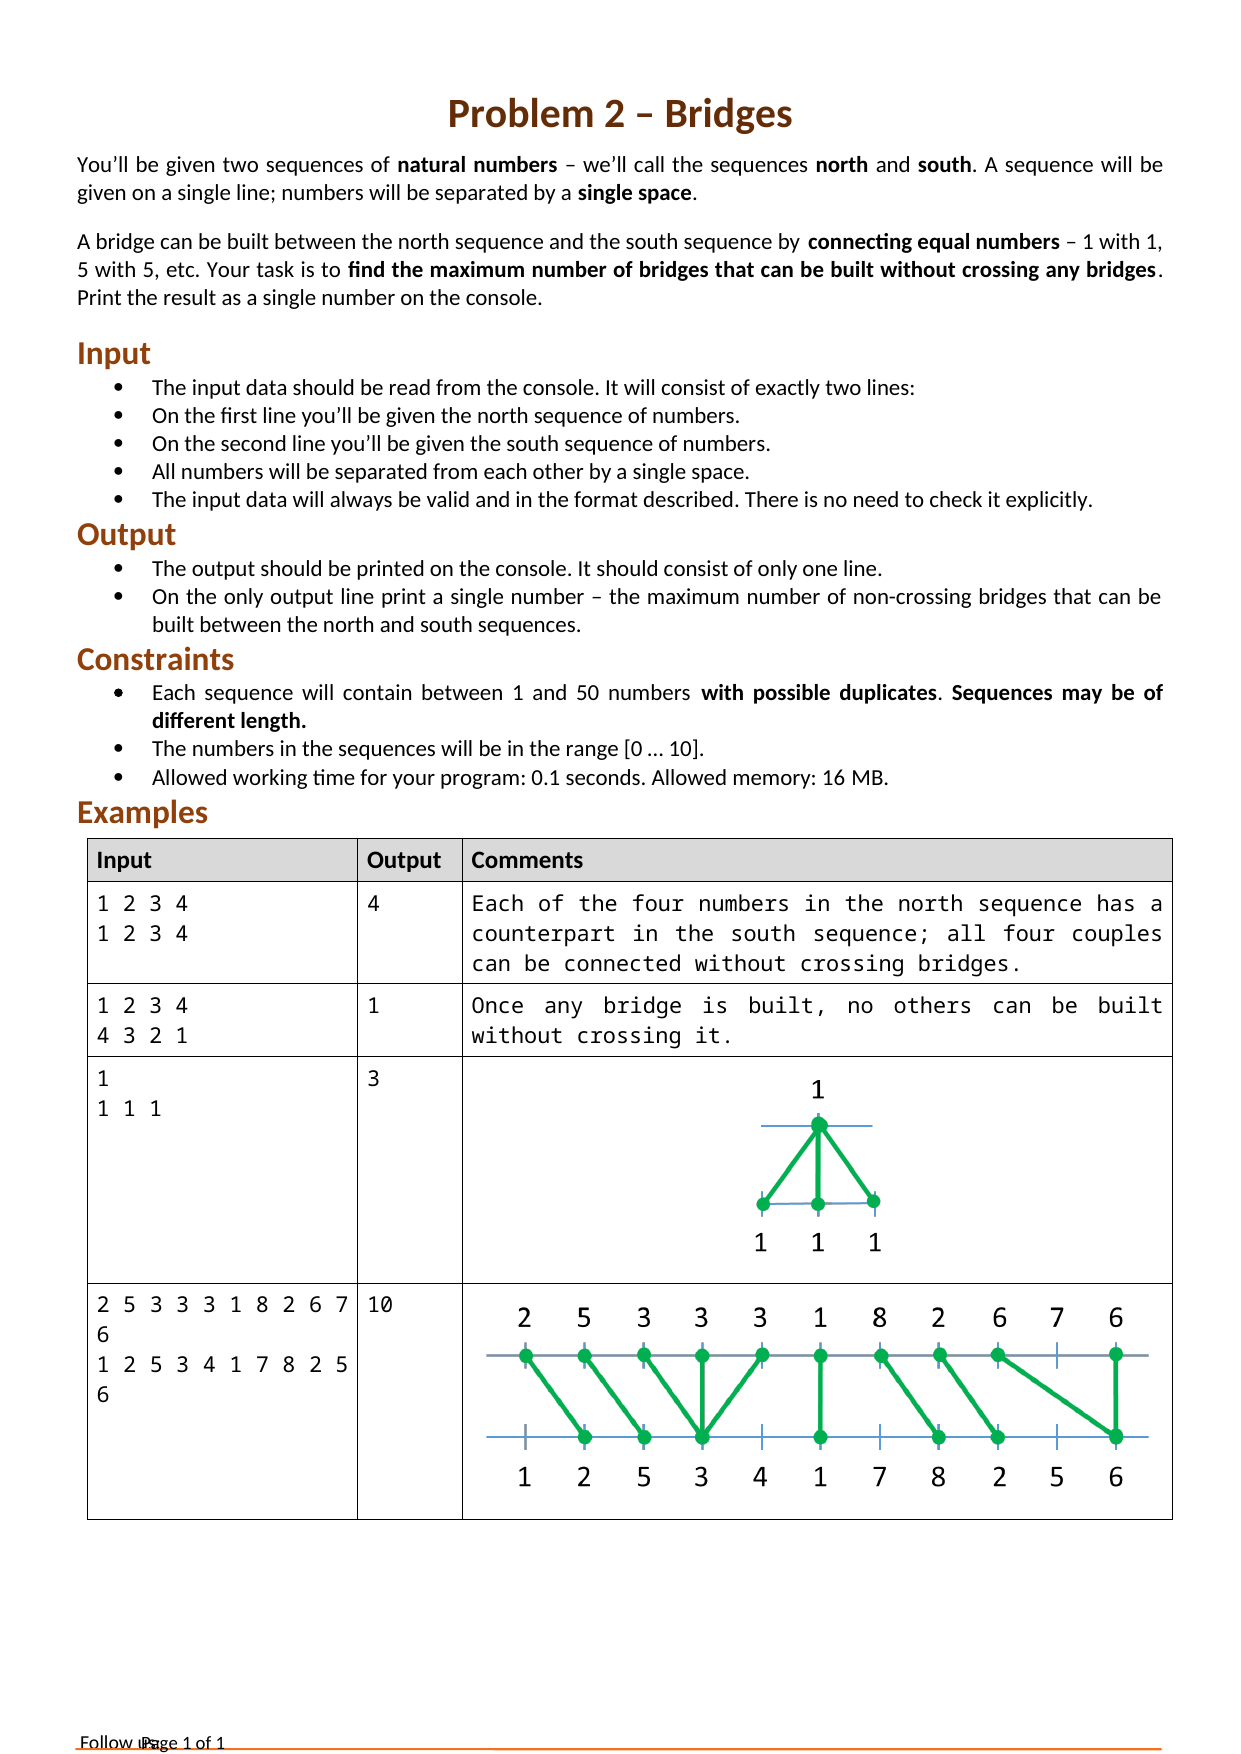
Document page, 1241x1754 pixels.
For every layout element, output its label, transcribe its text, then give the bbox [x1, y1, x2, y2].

list The input data should be read from the console. It will consist of exactly two lines: [114, 373, 1163, 401]
subtitle Constraints [77, 638, 1163, 678]
text A bridge can be built between the north sequence and the south sequence by connecting equal numbers – 1 with 1, 5 with 5, etc. Your task is to find the maximum number of bridges that can be built without crossing any bridges. Print the result as a single number on the console. [77, 227, 1163, 311]
list The numbers in the sequences will be in the range [0 … 10]. [114, 734, 1163, 763]
picture [735, 1062, 900, 1277]
list All numbers will be separated from each other by a single space. [114, 457, 1163, 485]
table_cell 1 2 3 4 4 3 2 1 [88, 984, 357, 1056]
list On the second line you’ll be given the south sequence of numbers. [114, 429, 1163, 457]
table_cell 1 [358, 984, 462, 1056]
table_cell [463, 1057, 1172, 1282]
table_cell 10 [358, 1284, 462, 1519]
table_header Input [88, 839, 357, 881]
table_header Output [358, 839, 462, 881]
list The input data will always be valid and in the format described. There is no need to check it explicitly. [114, 485, 1163, 513]
subtitle Problem 2 – Bridges [77, 87, 1163, 138]
table_cell 3 [358, 1057, 462, 1282]
list On the only output line print a single number – the maximum number of non-crossing bridges that can be built between the north and south sequences. [114, 582, 1163, 638]
table_cell 1 2 3 4 1 2 3 4 [88, 882, 357, 983]
table_cell 1 1 1 1 [88, 1057, 357, 1282]
table_cell Once any bridge is built, no others can be built without crossing it. [463, 984, 1172, 1056]
table_header Comments [463, 839, 1172, 881]
list The output should be printed on the console. It should consist of only one line. [114, 554, 1163, 582]
table_cell 4 [358, 882, 462, 983]
text You’ll be given two sequences of natural numbers – we’ll call the sequences north and south. A sequence will be given on a single line; numbers will be separated by a single space. [77, 150, 1163, 206]
table_cell [463, 1284, 1172, 1519]
picture [486, 1289, 1149, 1513]
subtitle Output [77, 513, 1163, 554]
list Each sequence will contain between 1 and 50 numbers with possible duplicates. Sequences may be of different length. [114, 678, 1163, 734]
list On the first line you’ll be given the north sequence of numbers. [114, 401, 1163, 429]
table_cell Each of the four numbers in the north sequence has a counterpart in the south sequence; all four couples can be connected without crossing bridges. [463, 882, 1172, 983]
subtitle Input [77, 332, 1163, 373]
subtitle Examples [77, 791, 1163, 831]
table_cell 2 5 3 3 3 1 8 2 6 7 6 1 2 5 3 4 1 7 8 2 5 6 [88, 1284, 357, 1519]
list Allowed working time for your program: 0.1 seconds. Allowed memory: 16 MB. [114, 763, 1163, 791]
